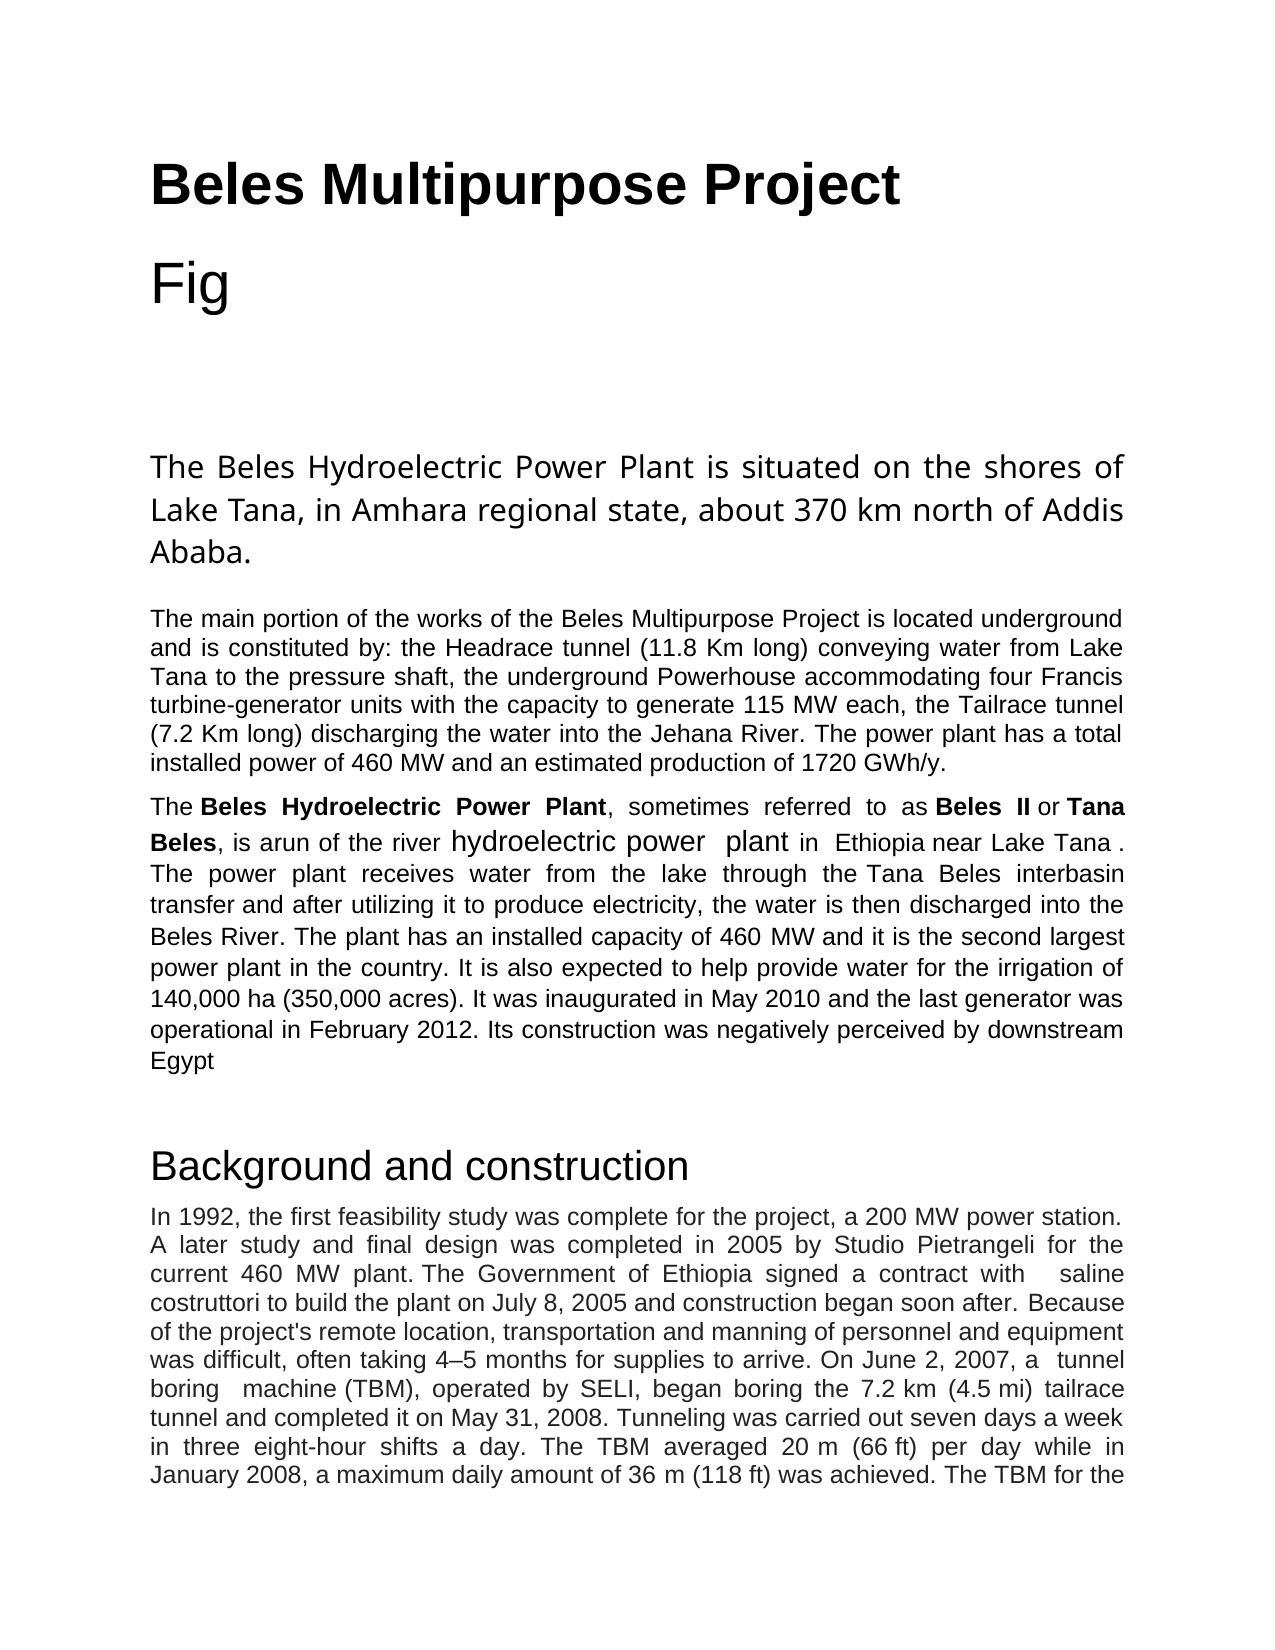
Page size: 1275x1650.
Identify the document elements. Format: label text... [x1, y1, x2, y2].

text The main portion of the works of the Beles Multipurpose Project is located underground and is constituted by: the Headrace tunnel (11.8 Km long) conveying water from Lake Tana to the pressure shaft, the underground Powerhouse accommodating four Francis turbine-generator units with the capacity to generate 115 MW each, the Tailrace tunnel (7.2 Km long) discharging the water into the Jehana River. The power plant has a total installed power of 460 MW and an estimated production of 1720 GWh/y. [150, 604, 1125, 777]
text The Beles Hydroelectric Power Plant, sometimes referred to as Beles II or Tana Beles, is arun of the river hydroelectric power plant in Ethiopia near Lake Tana . The power plant receives water from the lake through the Tana Beles interbasin transfer and after utilizing it to produce electricity, the water is then discharged into the Beles River. The plant has an installed capacity of 460 MW and it is the second largest power plant in the country. It is also expected to help provide water for the irrigation of 140,000 ha (350,000 acres). It was inaugurated in May 2010 and the last generator was operational in February 2012. Its construction was negatively perceived by downstream Egypt [150, 792, 1125, 859]
subtitle The Beles Hydroelectric Power Plant is situated on the shores of Lake Tana, in Amhara regional state, about 370 km north of Addis Ababa. [150, 445, 1125, 573]
text Background and construction [150, 1141, 1125, 1189]
subtitle Fig [150, 248, 1125, 315]
subtitle Beles Multipurpose Project [150, 150, 1125, 217]
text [150, 1201, 1125, 1489]
